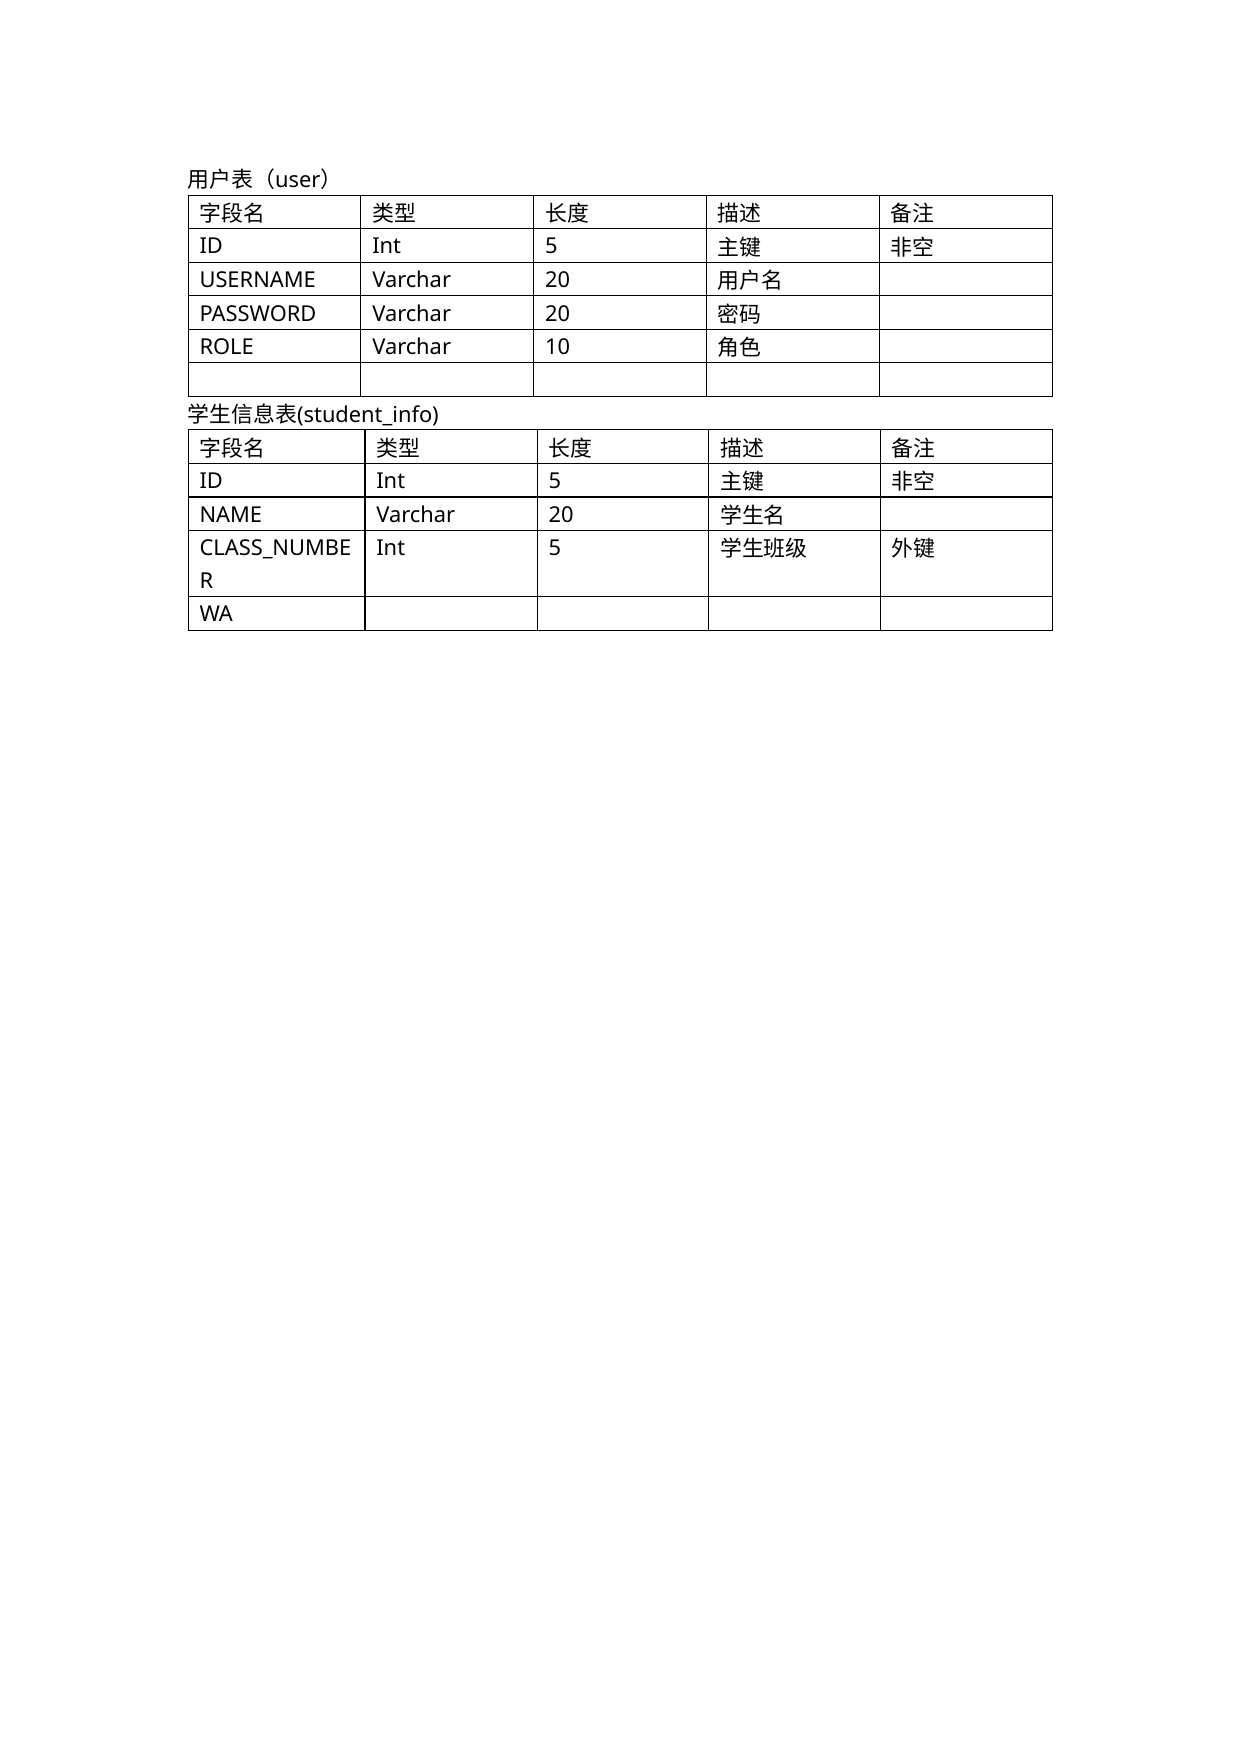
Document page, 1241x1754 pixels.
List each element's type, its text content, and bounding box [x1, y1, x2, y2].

table_cell 5 [538, 464, 708, 496]
table_cell 学生班级 [709, 531, 880, 596]
table_cell [707, 363, 879, 396]
text 用户表（user） [187, 162, 1053, 194]
table_cell Varchar [361, 263, 533, 295]
table_cell 角色 [707, 330, 879, 362]
table_cell [366, 597, 537, 629]
table_cell 20 [534, 263, 706, 295]
table_cell Int [366, 464, 537, 496]
table_header 描述 [709, 430, 880, 463]
table_cell PASSWORD [189, 296, 360, 329]
table_cell [880, 263, 1052, 295]
table_cell 主键 [709, 464, 880, 496]
table_cell [538, 597, 708, 629]
table_header 类型 [366, 430, 537, 463]
table_cell 学生名 [709, 498, 880, 530]
table_cell 主键 [707, 229, 879, 262]
table_cell [534, 363, 706, 396]
table_header 类型 [361, 196, 533, 228]
text 学生信息表(student_info) [187, 397, 1053, 429]
table_cell 非空 [880, 229, 1052, 262]
table_cell [881, 498, 1052, 530]
table_cell Varchar [366, 498, 537, 530]
table_cell 10 [534, 330, 706, 362]
table_cell [361, 363, 533, 396]
table_cell 用户名 [707, 263, 879, 295]
table_header 描述 [707, 196, 879, 228]
table_cell Int [361, 229, 533, 262]
table_cell NAME [189, 498, 364, 530]
table_cell 20 [534, 296, 706, 329]
table_cell 非空 [881, 464, 1052, 496]
table_cell [880, 330, 1052, 362]
table_cell ID [189, 464, 364, 496]
table_header 备注 [881, 430, 1052, 463]
table_header 字段名 [189, 430, 364, 463]
table_cell [880, 363, 1052, 396]
table_cell 20 [538, 498, 708, 530]
table_cell 5 [534, 229, 706, 262]
table_cell [880, 296, 1052, 329]
table_cell ROLE [189, 330, 360, 362]
table_cell USERNAME [189, 263, 360, 295]
table_cell ID [189, 229, 360, 262]
table_cell Varchar [361, 296, 533, 329]
table_cell [189, 363, 360, 396]
table_header 备注 [880, 196, 1052, 228]
table_cell 外键 [881, 531, 1052, 596]
table_cell [709, 597, 880, 629]
table_header 长度 [534, 196, 706, 228]
table_header 字段名 [189, 196, 360, 228]
table_cell 5 [538, 531, 708, 596]
table_cell WA [189, 597, 364, 629]
table_cell [881, 597, 1052, 629]
table_cell 密码 [707, 296, 879, 329]
table_cell CLASS_NUMBER [189, 531, 364, 596]
table_header 长度 [538, 430, 708, 463]
table_cell Varchar [361, 330, 533, 362]
table_cell Int [366, 531, 537, 596]
